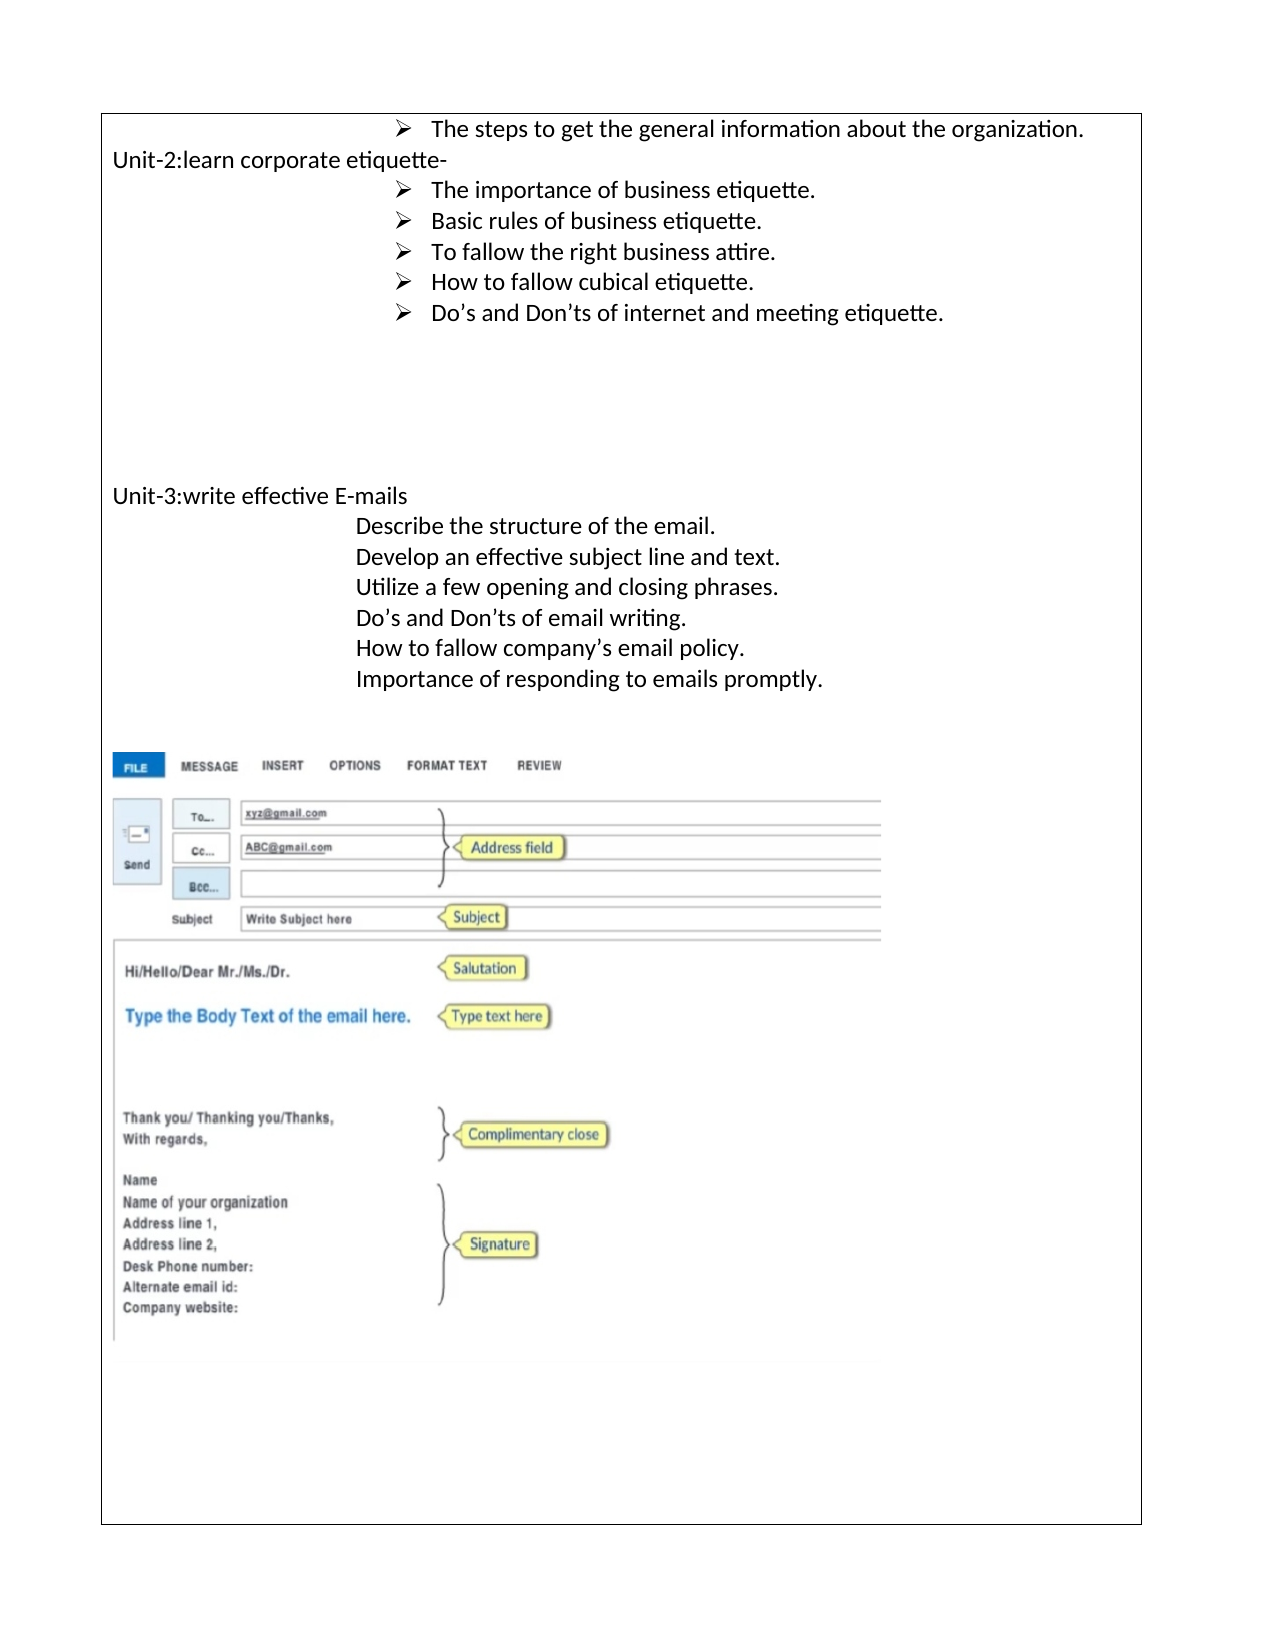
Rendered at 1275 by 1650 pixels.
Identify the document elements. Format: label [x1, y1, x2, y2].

picture [112, 752, 882, 1372]
table_cell [102, 114, 1141, 1524]
